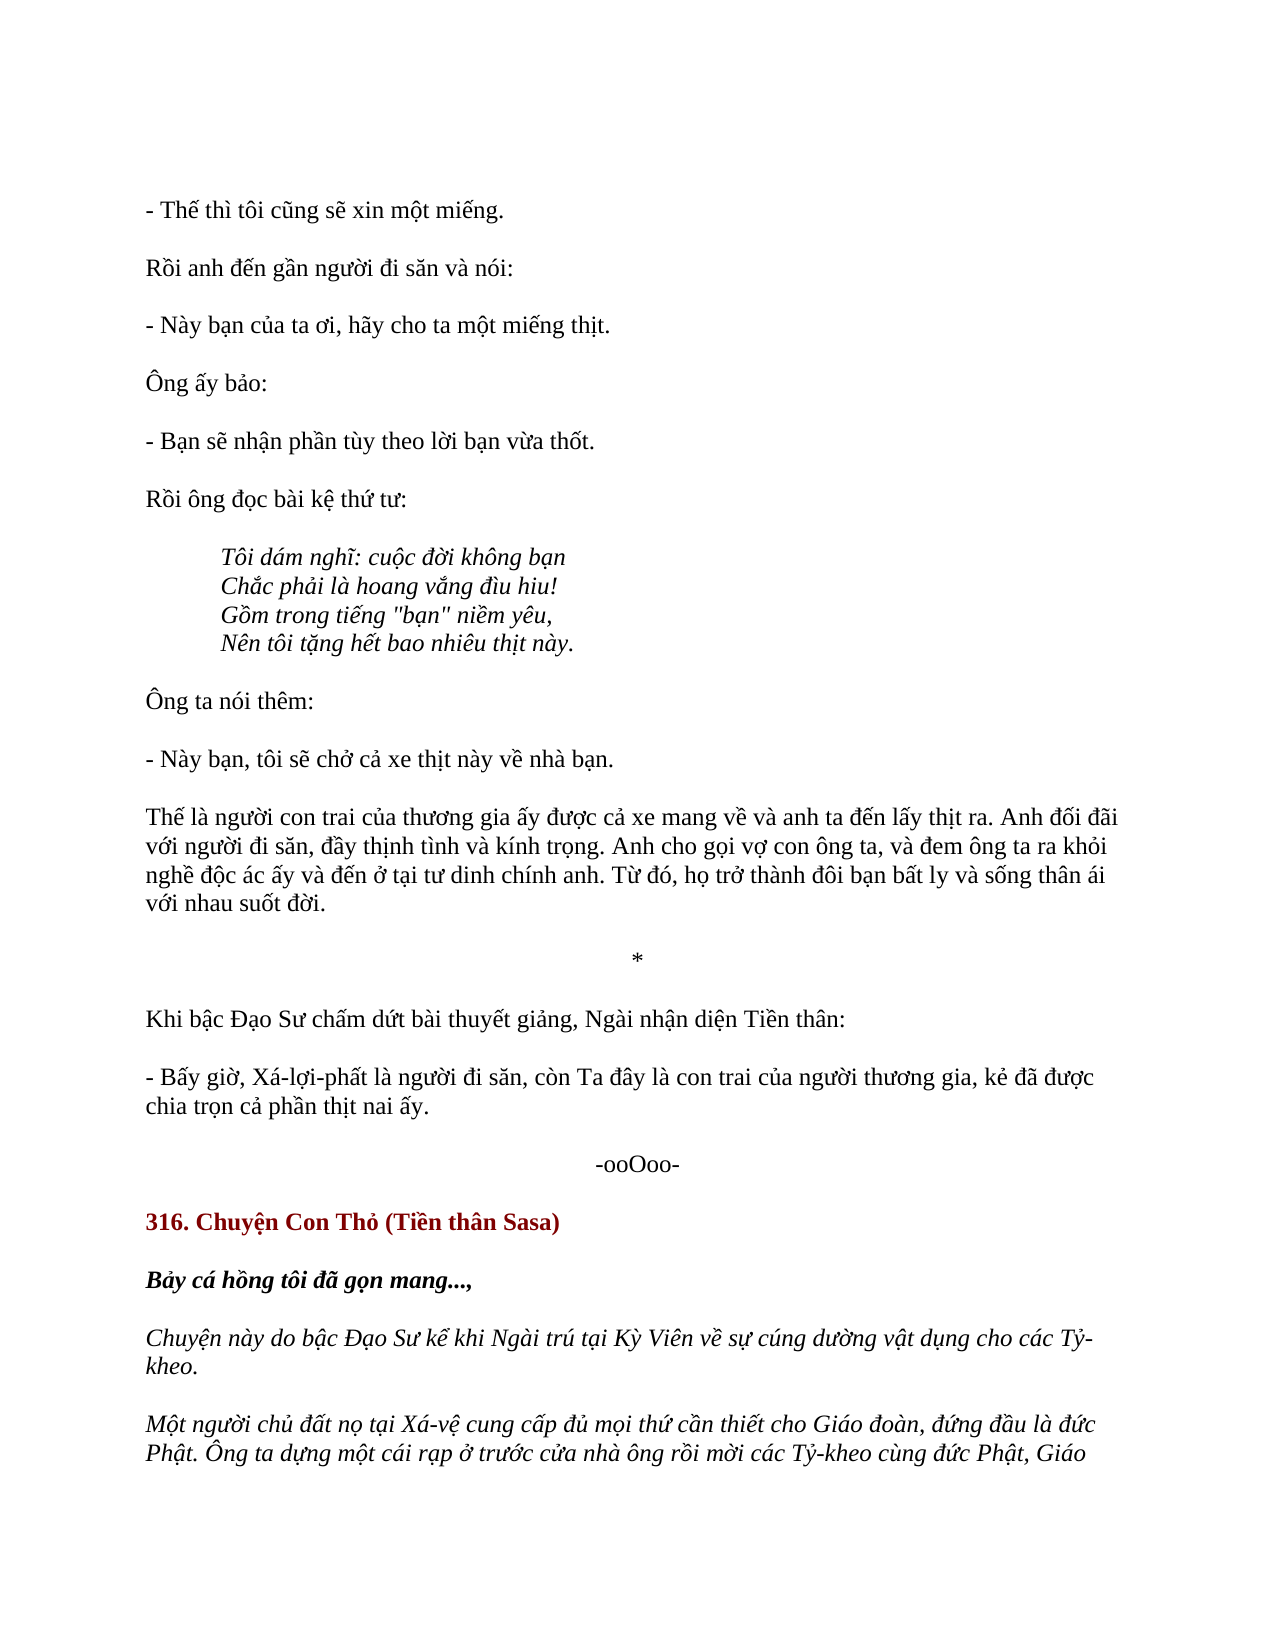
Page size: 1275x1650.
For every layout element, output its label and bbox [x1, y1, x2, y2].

table_header [130, 150, 1145, 1482]
